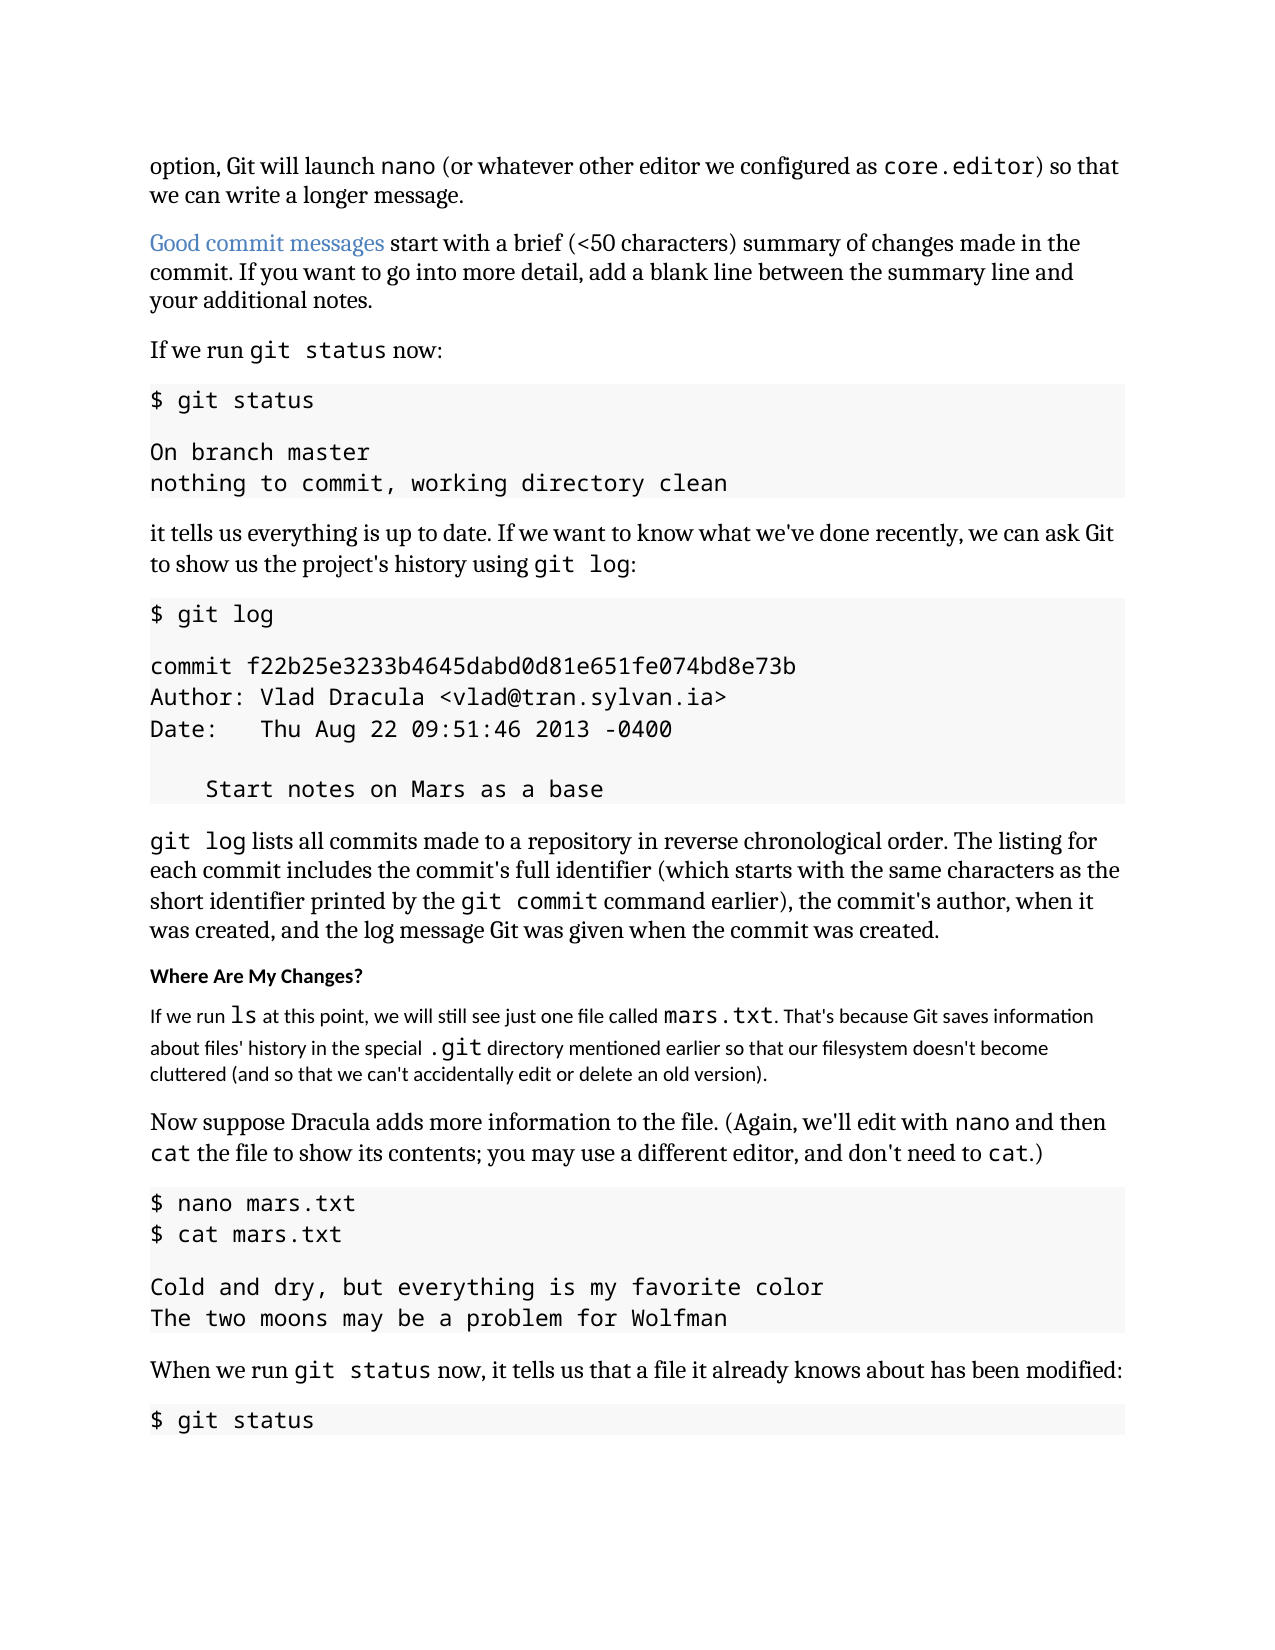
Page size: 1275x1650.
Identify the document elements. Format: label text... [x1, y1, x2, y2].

text it tells us everything is up to date. If we want to know what we've done recently, we can ask Git to show us the project's history using git log: [150, 519, 1125, 579]
text $ git log [150, 598, 1125, 629]
text If we run git status now: [150, 334, 1125, 365]
text commit f22b25e3233b4645dabd0d81e651fe074bd8e73b Author: Vlad Dracula <vlad@tran.sylvan.ia> Date: Thu Aug 22 09:51:46 2013 -0400 Start notes on Mars as a base [150, 650, 1125, 804]
text If we run ls at this point, we will still see just one file called mars.txt. That's because Git saves information about files' history in the special .git directory mentioned earlier so that our filesystem doesn't become cluttered (and so that we can't accidentally edit or delete an old version). [150, 999, 1125, 1087]
text git log lists all commits made to a repository in reverse chronological order. The listing for each commit includes the commit's full identifier (which starts with the same characters as the short identifier printed by the git commit command earlier), the commit's author, when it was created, and the log message Git was given when the commit was created. [150, 824, 1125, 944]
text $ nano mars.txt $ cat mars.txt [150, 1187, 1125, 1249]
text $ git status [150, 1404, 1125, 1435]
text Now suppose Dracula adds more information to the file. (Again, we'll edit with nano and then cat the file to show its contents; you may use a different editor, and don't need to cat.) [150, 1106, 1125, 1168]
text On branch master nothing to commit, working directory clean [150, 436, 1125, 498]
text Cold and dry, but everything is my favorite color The two moons may be a problem for Wolfman [150, 1270, 1125, 1333]
text When we run git status now, it tells us that a file it already knows about has been modified: [150, 1354, 1125, 1385]
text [150, 150, 1125, 210]
text Where Are My Changes? [150, 963, 1125, 989]
text Good commit messages start with a brief (<50 characters) summary of changes made in the commit. If you want to go into more detail, add a blank line between the summary line and your additional notes. [150, 229, 1125, 315]
text $ git status [150, 384, 1125, 415]
